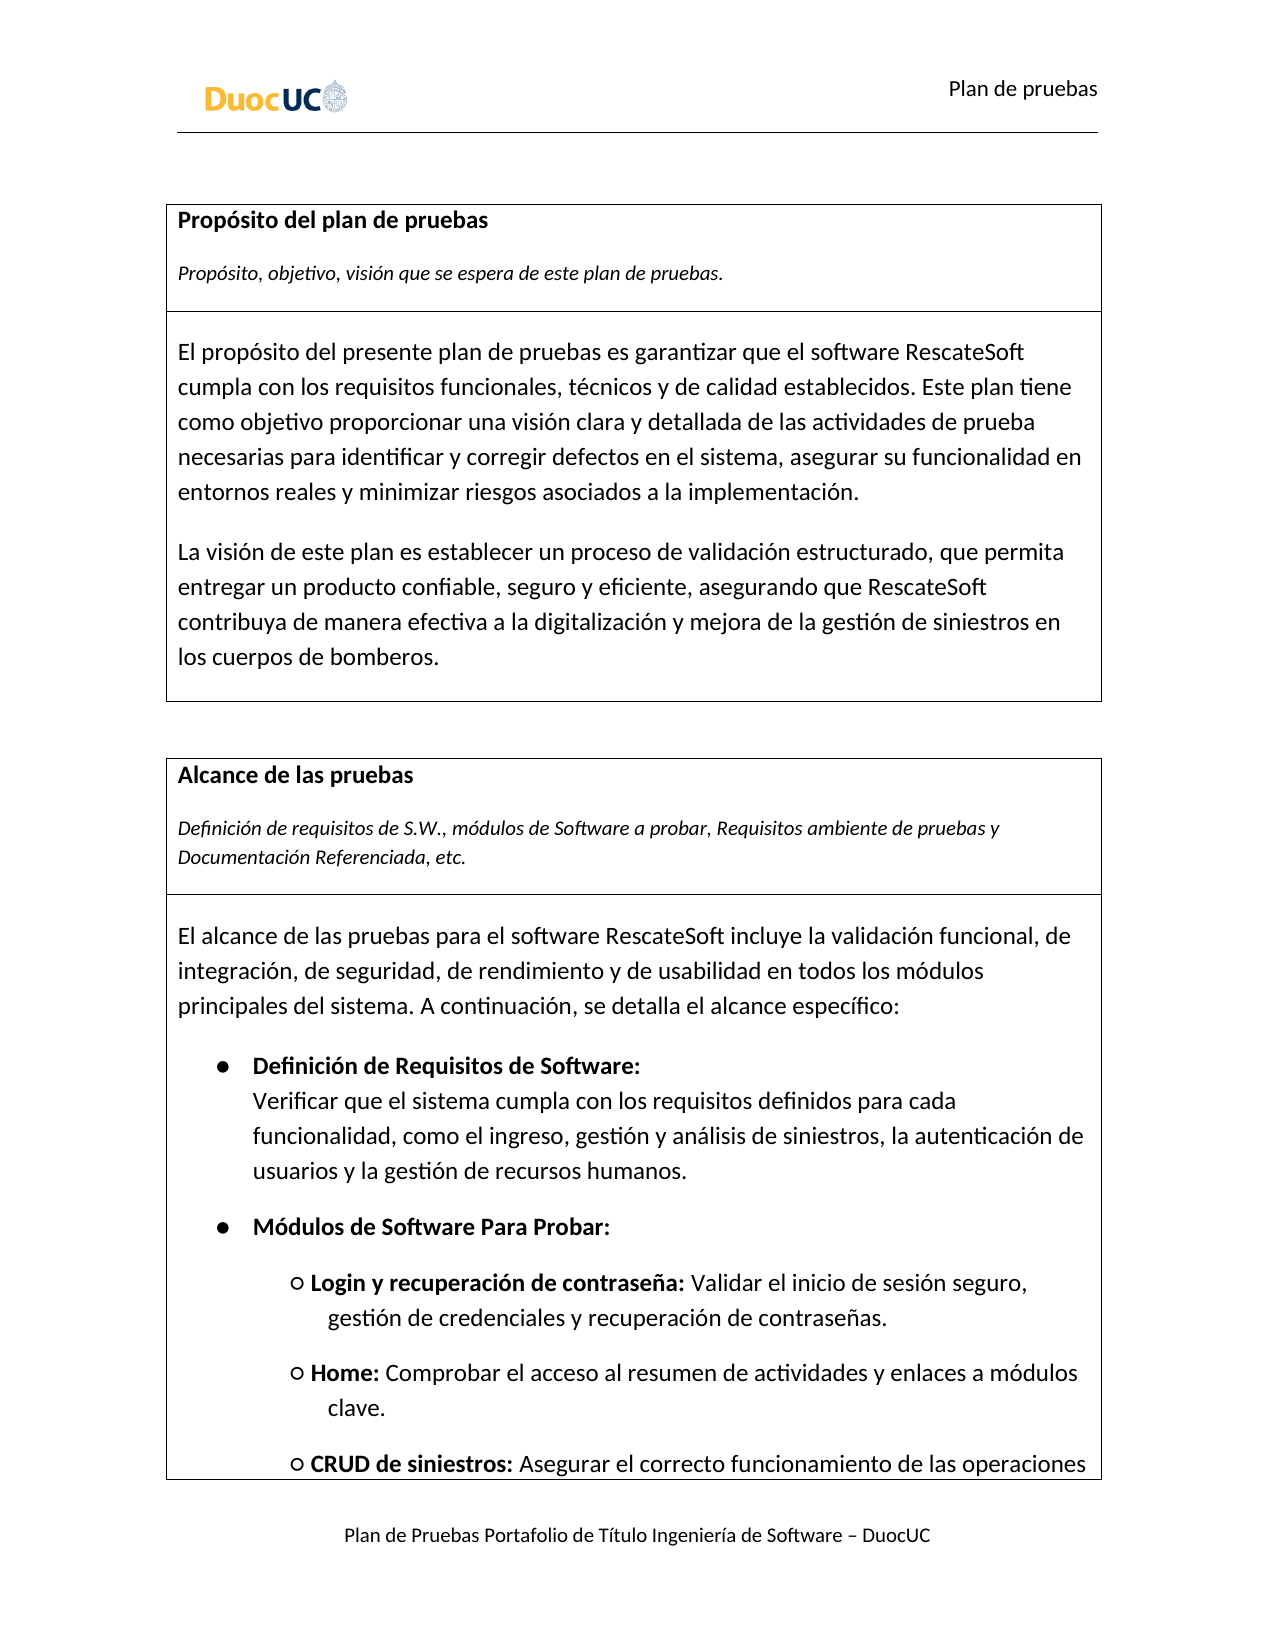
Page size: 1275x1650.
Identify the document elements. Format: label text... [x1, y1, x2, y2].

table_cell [167, 895, 1101, 1479]
table_cell El propósito del presente plan de pruebas es garantizar que el software RescateSoft cumpla con los requisitos funcionales, técnicos y de calidad establecidos. Este plan tiene como objetivo proporcionar una visión clara y detallada de las actividades de prueba necesarias para identificar y corregir defectos en el sistema, asegurar su funcionalidad en entornos reales y minimizar riesgos asociados a la implementación. La visión de este plan es establecer un proceso de validación estructurado, que permita entregar un producto confiable, seguro y eficiente, asegurando que RescateSoft contribuya de manera efectiva a la digitalización y mejora de la gestión de siniestros en los cuerpos de bomberos. [167, 312, 1101, 701]
table_header Propósito del plan de pruebas Propósito, objetivo, visión que se espera de este plan de pruebas. [167, 205, 1101, 311]
picture [198, 76, 352, 115]
table_header Alcance de las pruebas Definición de requisitos de S.W., módulos de Software a probar, Requisitos ambiente de pruebas y Documentación Referenciada, etc. [167, 759, 1101, 894]
